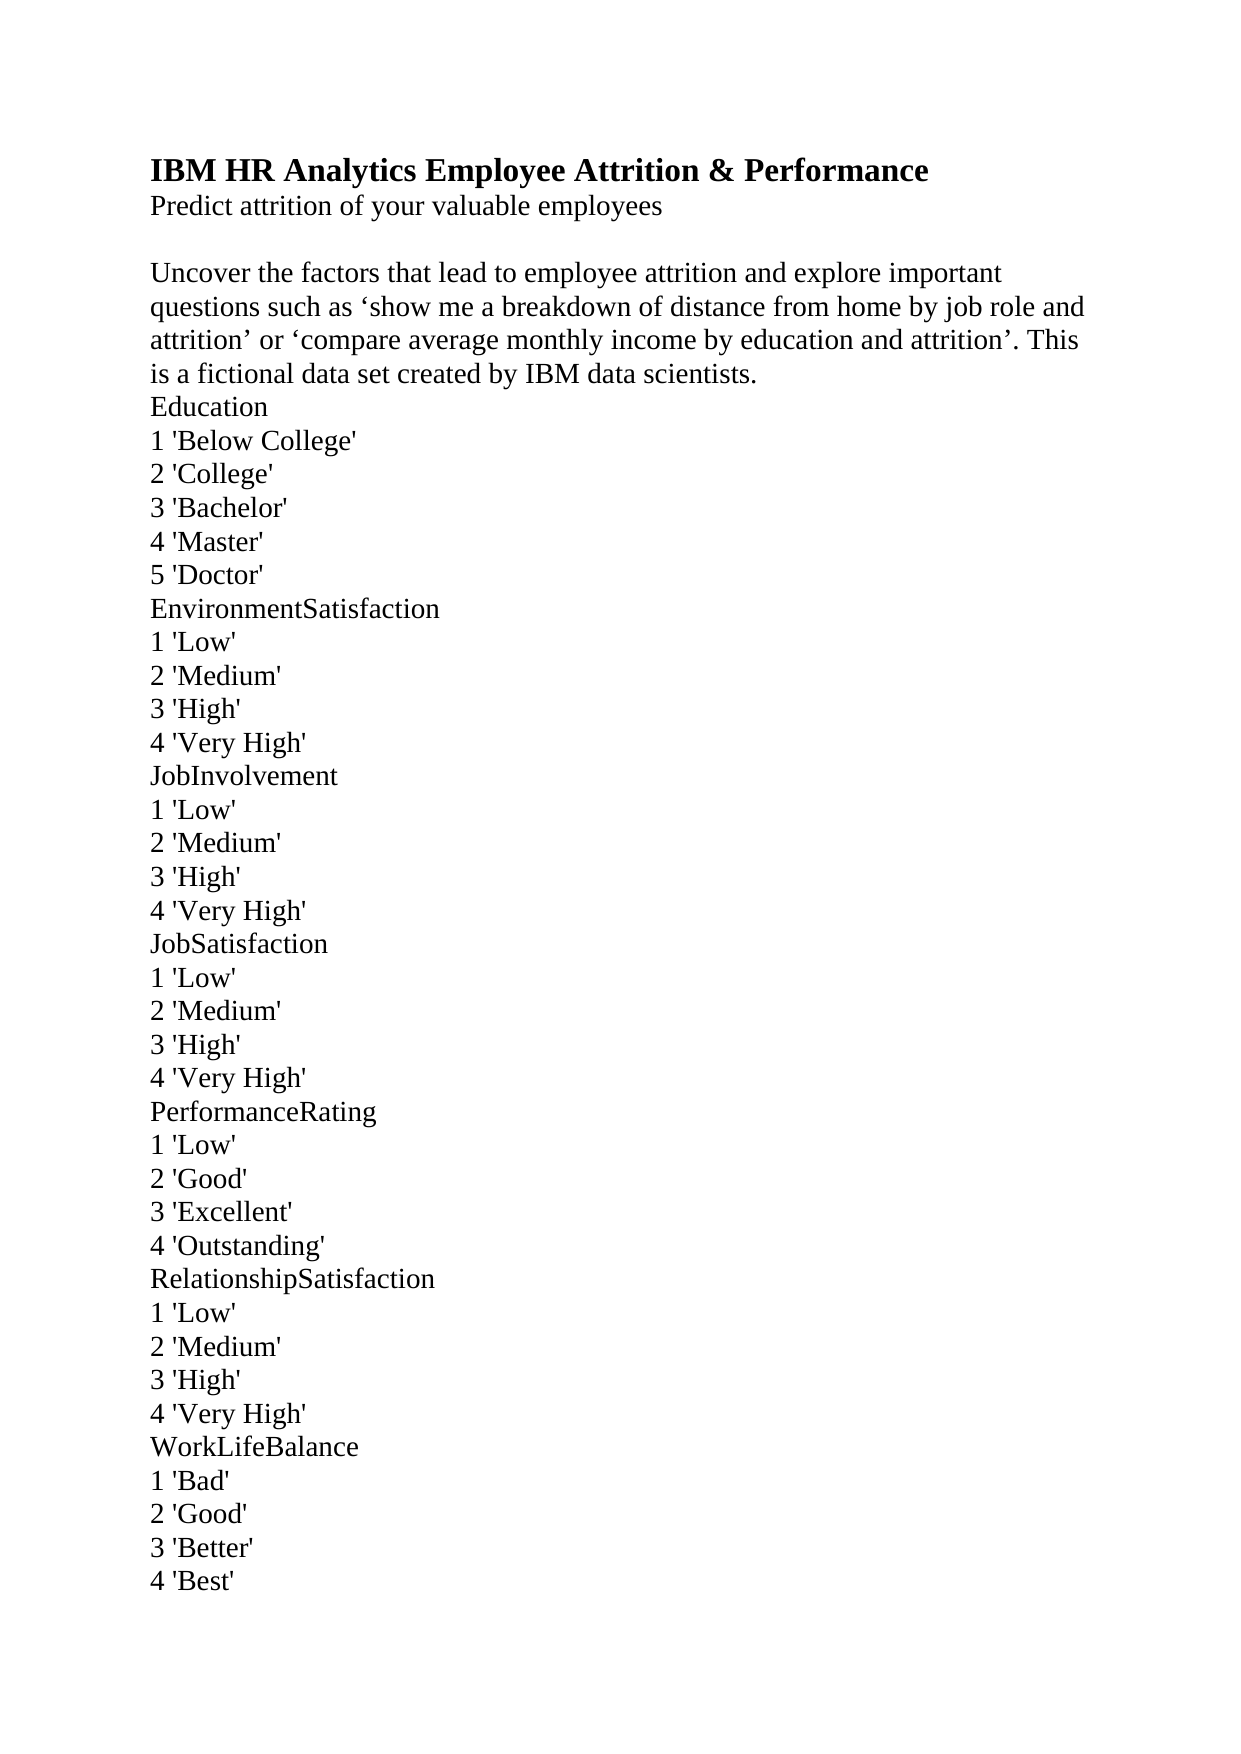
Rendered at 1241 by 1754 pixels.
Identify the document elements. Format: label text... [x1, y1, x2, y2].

text 4 'Very High' [150, 893, 1090, 926]
text 3 'High' [150, 859, 1090, 893]
text IBM HR Analytics Employee Attrition & Performance [150, 150, 1090, 188]
text 2 'Medium' [150, 993, 1090, 1027]
text 3 'High' [150, 1027, 1090, 1060]
text EnvironmentSatisfaction [150, 591, 1090, 624]
text 2 'Good' [150, 1161, 1090, 1194]
text 4 'Very High' [150, 1060, 1090, 1094]
text 1 'Low' [150, 960, 1090, 993]
text PerformanceRating [150, 1094, 1090, 1127]
text 3 'Bachelor' [150, 490, 1090, 524]
text WorkLifeBalance [150, 1429, 1090, 1463]
text 2 'Medium' [150, 1329, 1090, 1362]
text RelationshipSatisfaction [150, 1262, 1090, 1295]
text 3 'Better' [150, 1530, 1090, 1563]
text 1 'Low' [150, 624, 1090, 658]
text Education [150, 389, 1090, 423]
text 3 'Excellent' [150, 1194, 1090, 1228]
text 2 'Medium' [150, 826, 1090, 859]
text 1 'Low' [150, 1295, 1090, 1329]
text 4 'Outstanding' [150, 1228, 1090, 1262]
text JobSatisfaction [150, 926, 1090, 960]
text 3 'High' [150, 1362, 1090, 1396]
text 1 'Low' [150, 1127, 1090, 1161]
text 4 'Very High' [150, 1396, 1090, 1429]
text Uncover the factors that lead to employee attrition and explore important questions such as ‘show me a breakdown of distance from home by job role and attrition’ or ‘compare average monthly income by education and attrition’. This is a fictional data set created by IBM data scientists. [150, 255, 1090, 389]
text 1 'Below College' [150, 423, 1090, 457]
text 4 'Master' [150, 524, 1090, 557]
text 3 'High' [150, 691, 1090, 725]
text JobInvolvement [150, 758, 1090, 792]
text 1 'Low' [150, 792, 1090, 826]
text 4 'Best' [150, 1563, 1090, 1597]
text 1 'Bad' [150, 1463, 1090, 1496]
text 2 'College' [150, 457, 1090, 490]
text Predict attrition of your valuable employees [150, 188, 1090, 222]
text 2 'Good' [150, 1496, 1090, 1530]
text 4 'Very High' [150, 725, 1090, 758]
text 5 'Doctor' [150, 557, 1090, 591]
text 2 'Medium' [150, 658, 1090, 691]
